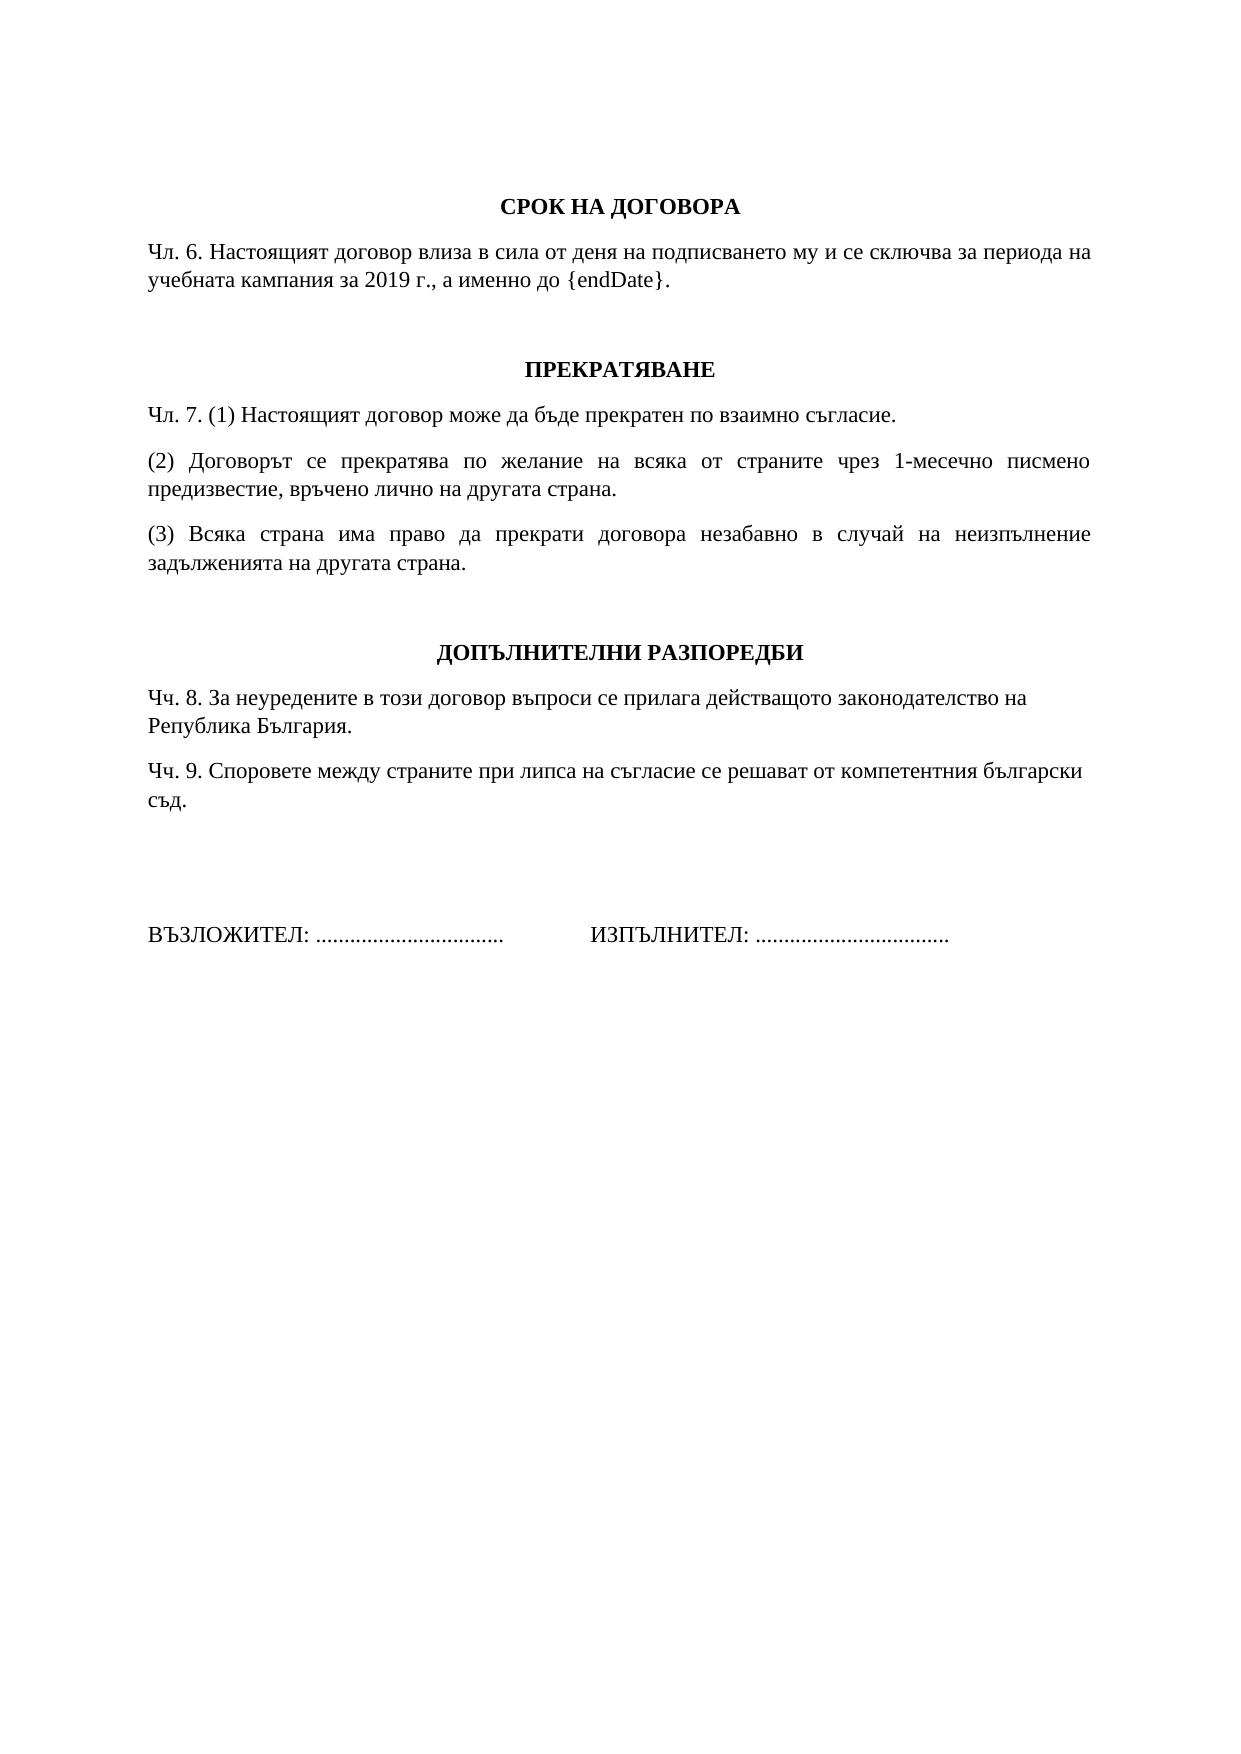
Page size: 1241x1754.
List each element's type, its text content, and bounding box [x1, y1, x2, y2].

text (3) Всяка страна има право да прекрати договора незабавно в случай на неизпълнение задълженията на другата страна. [148, 520, 1093, 575]
text ДОПЪЛНИТЕЛНИ РАЗПОРЕДБИ [148, 639, 1093, 665]
text Чл. 6. Настоящият договор влиза в сила от деня на подписването му и се сключва за периода на учебната кампания за 2019 г., а именно до {endDate}. [148, 238, 1093, 293]
text ПРЕКРАТЯВАНЕ [148, 356, 1093, 383]
text Чл. 7. (1) Настоящият договор може да бъде прекратен по взаимно съгласие. [148, 402, 1093, 428]
text СРОК НА ДОГОВОРА [148, 193, 1093, 219]
text ВЪЗЛОЖИТЕЛ: ................................. ИЗПЪЛНИТЕЛ: .................................. [148, 921, 1093, 948]
text Чч. 9. Споровете между страните при липса на съгласие се решават от компетентния български съд. [148, 757, 1093, 812]
text Чч. 8. За неуредените в този договор въпроси се прилага действащото законодателство на Република България. [148, 684, 1093, 739]
text (2) Договорът се прекратява по желание на всяка от страните чрез 1-месечно писмено предизвестие, връчено лично на другата страна. [148, 447, 1093, 501]
